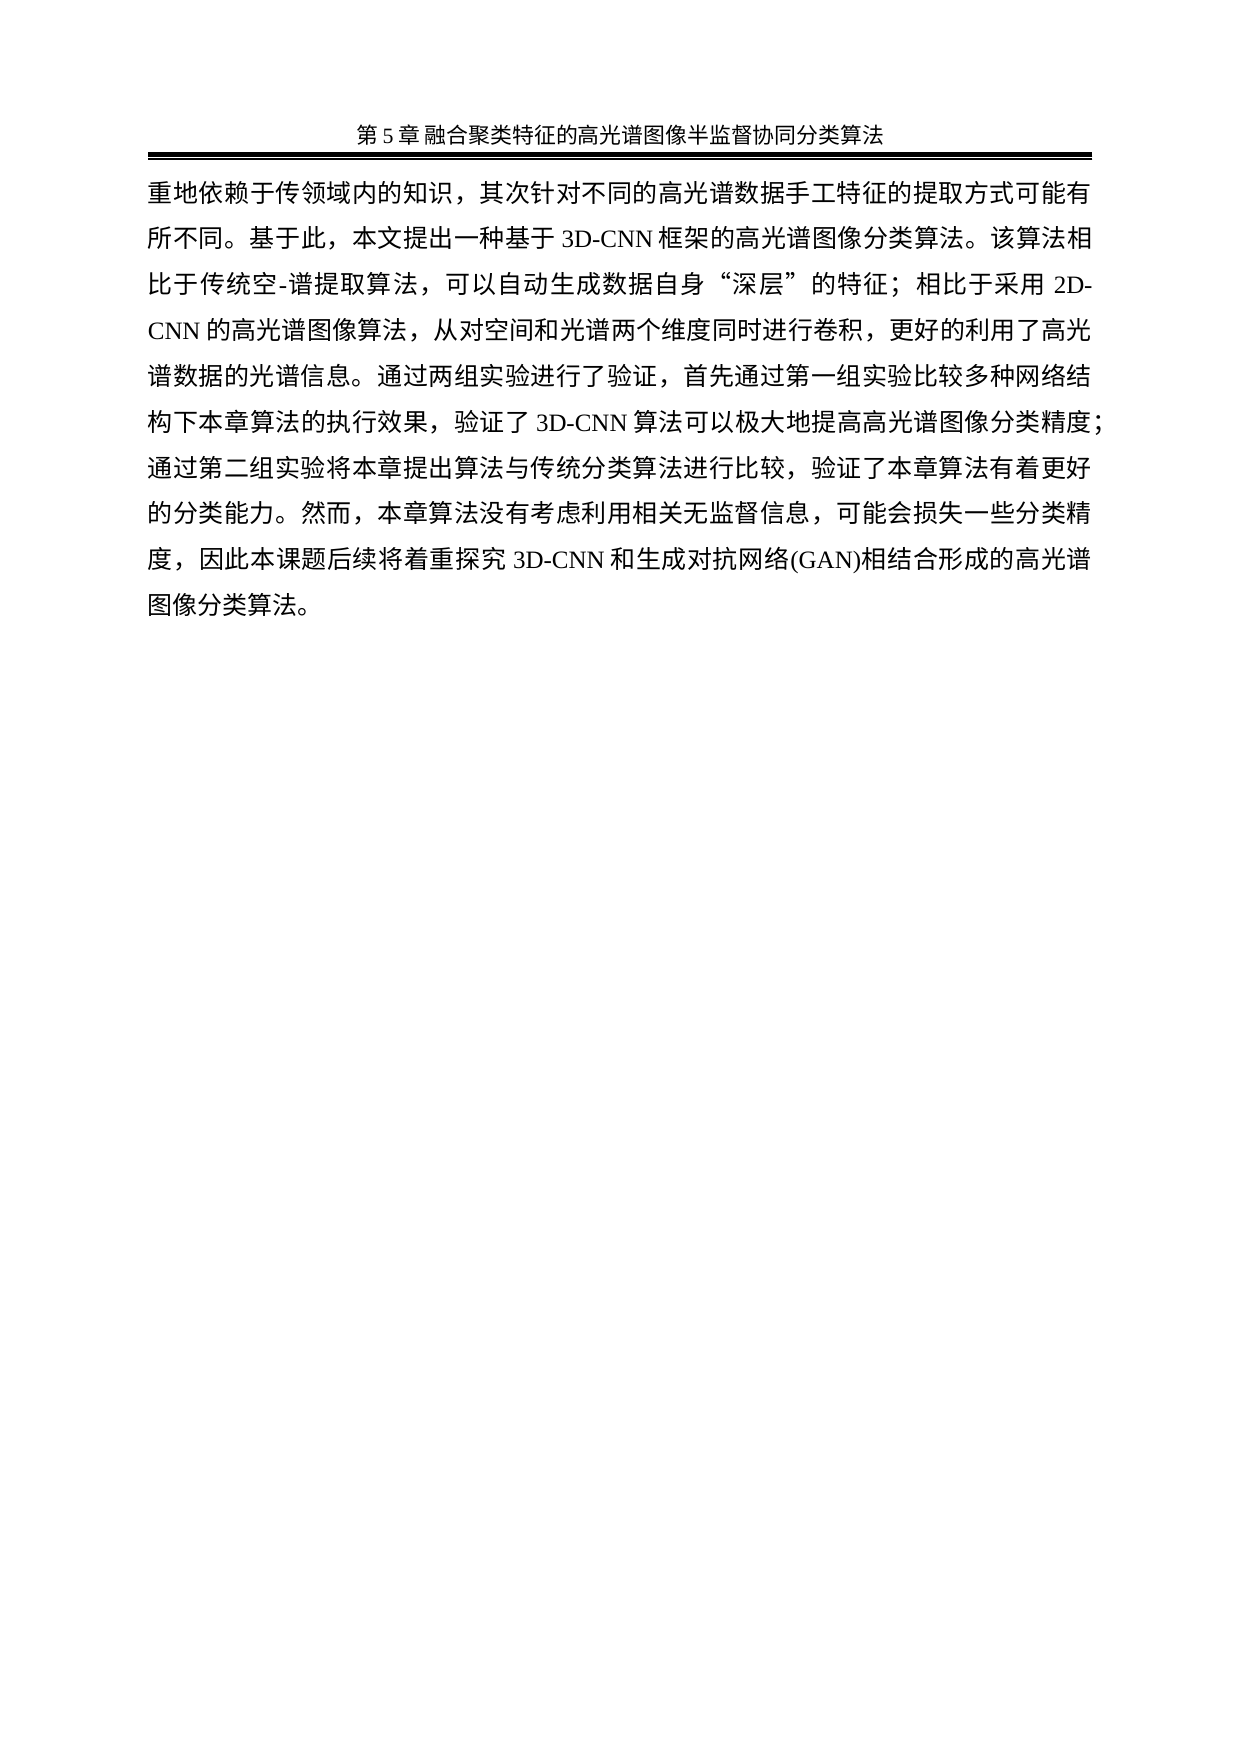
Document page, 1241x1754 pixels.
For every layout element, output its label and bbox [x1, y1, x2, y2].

text [148, 165, 1092, 624]
